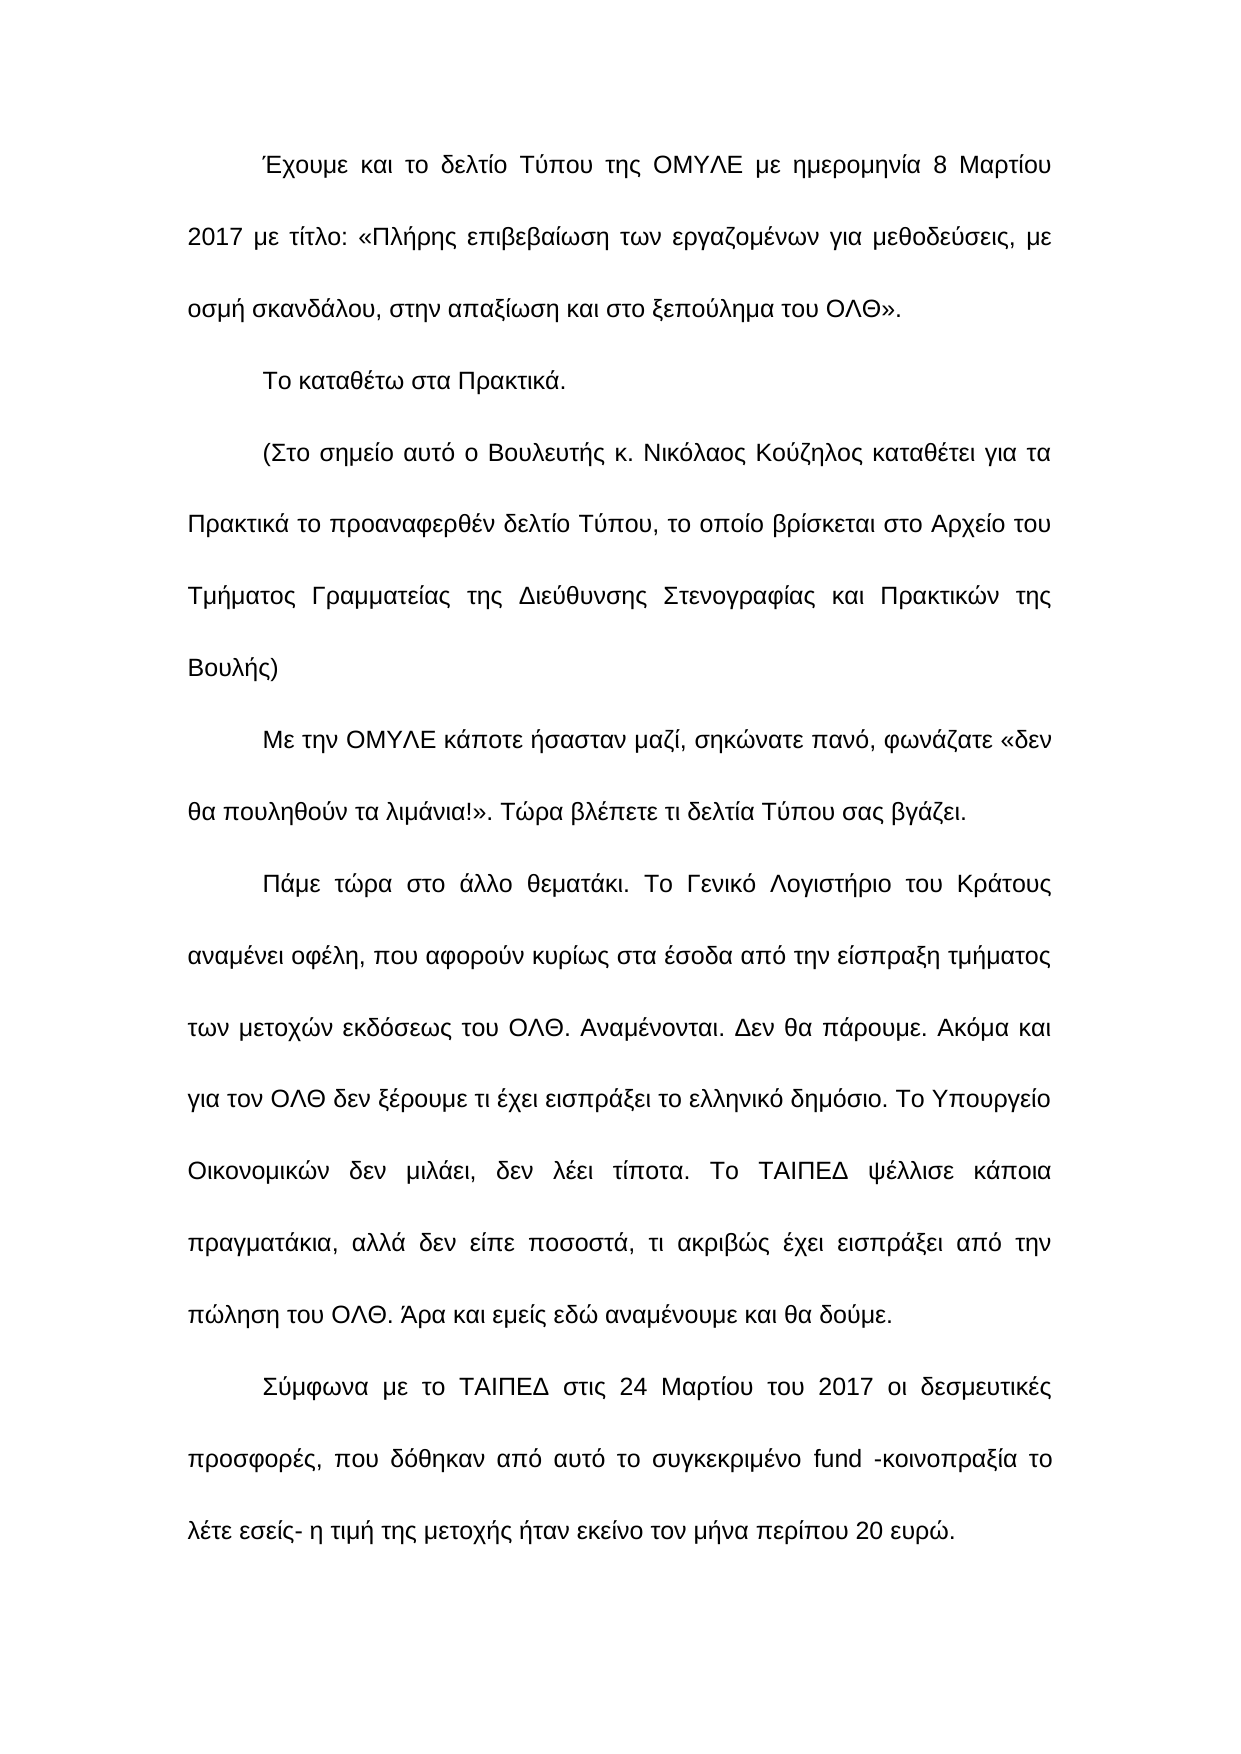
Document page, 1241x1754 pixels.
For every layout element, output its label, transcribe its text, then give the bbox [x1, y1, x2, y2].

text Πάμε τώρα στο άλλο θεματάκι. Το Γενικό Λογιστήριο του Κράτους αναμένει οφέλη, που αφορούν κυρίως στα έσοδα από την είσπραξη τμήματος των μετοχών εκδόσεως του ΟΛΘ. Αναμένονται. Δεν θα πάρουμε. Ακόμα και για τον ΟΛΘ δεν ξέρουμε τι έχει εισπράξει το ελληνικό δημόσιο. Το Υπουργείο Οικονομικών δεν μιλάει, δεν λέει τίποτα. Το ΤΑΙΠΕΔ ψέλλισε κάποια πραγματάκια, αλλά δεν είπε ποσοστά, τι ακριβώς έχει εισπράξει από την πώληση του ΟΛΘ. Άρα και εμείς εδώ αναμένουμε και θα δούμε. [187, 869, 1053, 1329]
text Το καταθέτω στα Πρακτικά. [187, 366, 1053, 394]
text (Στο σημείο αυτό ο Βουλευτής κ. Νικόλαος Κούζηλος καταθέτει για τα Πρακτικά το προαναφερθέν δελτίο Τύπου, το οποίο βρίσκεται στο Αρχείο του Τμήματος Γραμματείας της Διεύθυνσης Στενογραφίας και Πρακτικών της Βουλής) [187, 437, 1053, 682]
text Σύμφωνα με το ΤΑΙΠΕΔ στις 24 Μαρτίου του 2017 οι δεσμευτικές προσφορές, που δόθηκαν από αυτό το συγκεκριμένο fund -κοινοπραξία το λέτε εσείς- η τιμή της μετοχής ήταν εκείνο τον μήνα περίπου 20 ευρώ. [187, 1372, 1053, 1544]
text Έχουμε και το δελτίο Τύπου της ΟΜΥΛΕ με ημερομηνία 8 Μαρτίου 2017 με τίτλο: «Πλήρης επιβεβαίωση των εργαζομένων για μεθοδεύσεις, με οσμή σκανδάλου, στην απαξίωση και στο ξεπούλημα του ΟΛΘ». [187, 150, 1053, 322]
text Με την ΟΜΥΛΕ κάποτε ήσασταν μαζί, σηκώνατε πανό, φωνάζατε «δεν θα πουληθούν τα λιμάνια!». Τώρα βλέπετε τι δελτία Τύπου σας βγάζει. [187, 725, 1053, 826]
